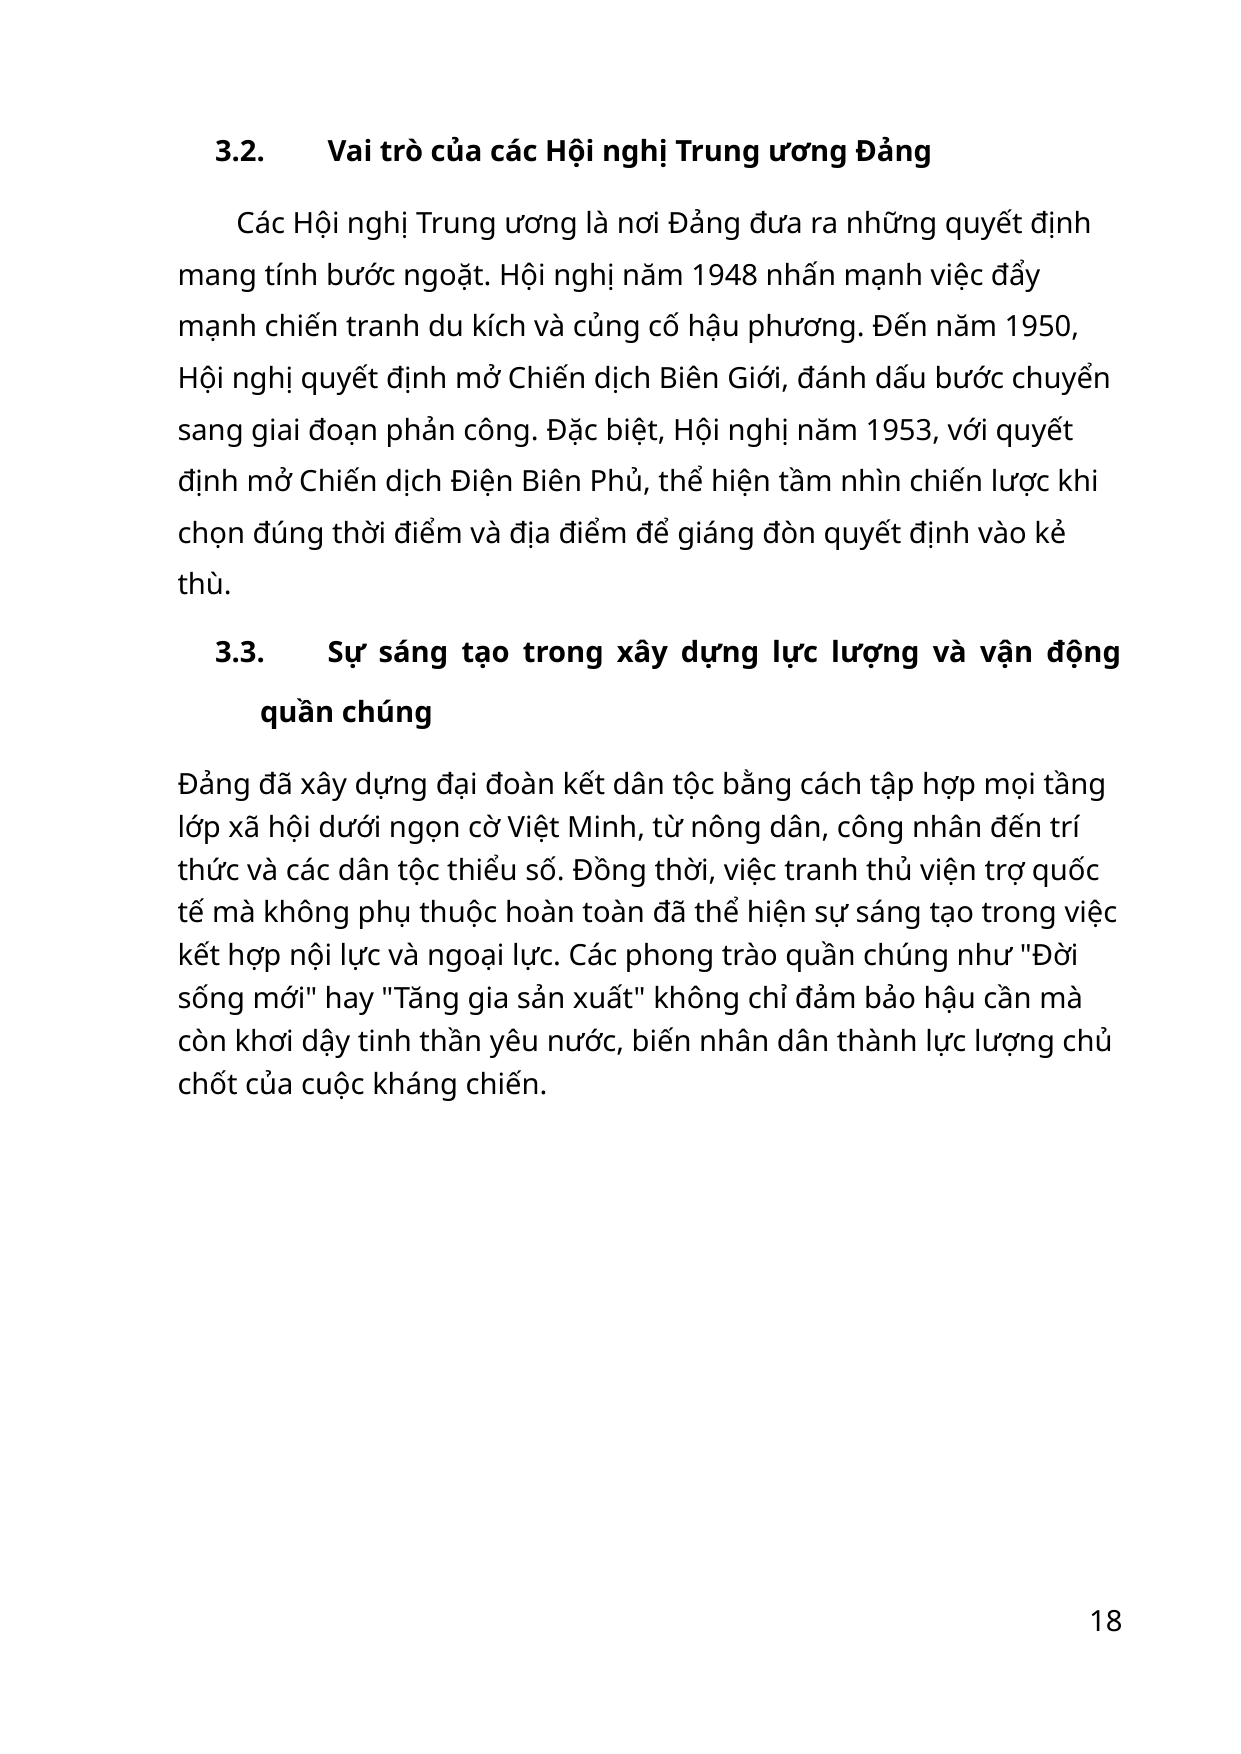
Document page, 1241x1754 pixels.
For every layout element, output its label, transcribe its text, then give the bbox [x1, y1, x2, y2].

text Đảng đã xây dựng đại đoàn kết dân tộc bằng cách tập hợp mọi tầng lớp xã hội dưới ngọn cờ Việt Minh, từ nông dân, công nhân đến trí thức và các dân tộc thiểu số. Đồng thời, việc tranh thủ viện trợ quốc tế mà không phụ thuộc hoàn toàn đã thể hiện sự sáng tạo trong việc kết hợp nội lực và ngoại lực. Các phong trào quần chúng như "Đời sống mới" hay "Tăng gia sản xuất" không chỉ đảm bảo hậu cần mà còn khơi dậy tinh thần yêu nước, biến nhân dân thành lực lượng chủ chốt của cuộc kháng chiến. [177, 763, 1122, 1103]
subtitle Sự sáng tạo trong xây dựng lực lượng và vận động quần chúng [215, 632, 1122, 731]
subtitle Vai trò của các Hội nghị Trung ương Đảng [215, 131, 1122, 170]
text Các Hội nghị Trung ương là nơi Đảng đưa ra những quyết định mang tính bước ngoặt. Hội nghị năm 1948 nhấn mạnh việc đẩy mạnh chiến tranh du kích và củng cố hậu phương. Đến năm 1950, Hội nghị quyết định mở Chiến dịch Biên Giới, đánh dấu bước chuyển sang giai đoạn phản công. Đặc biệt, Hội nghị năm 1953, với quyết định mở Chiến dịch Điện Biên Phủ, thể hiện tầm nhìn chiến lược khi chọn đúng thời điểm và địa điểm để giáng đòn quyết định vào kẻ thù. [177, 203, 1122, 603]
